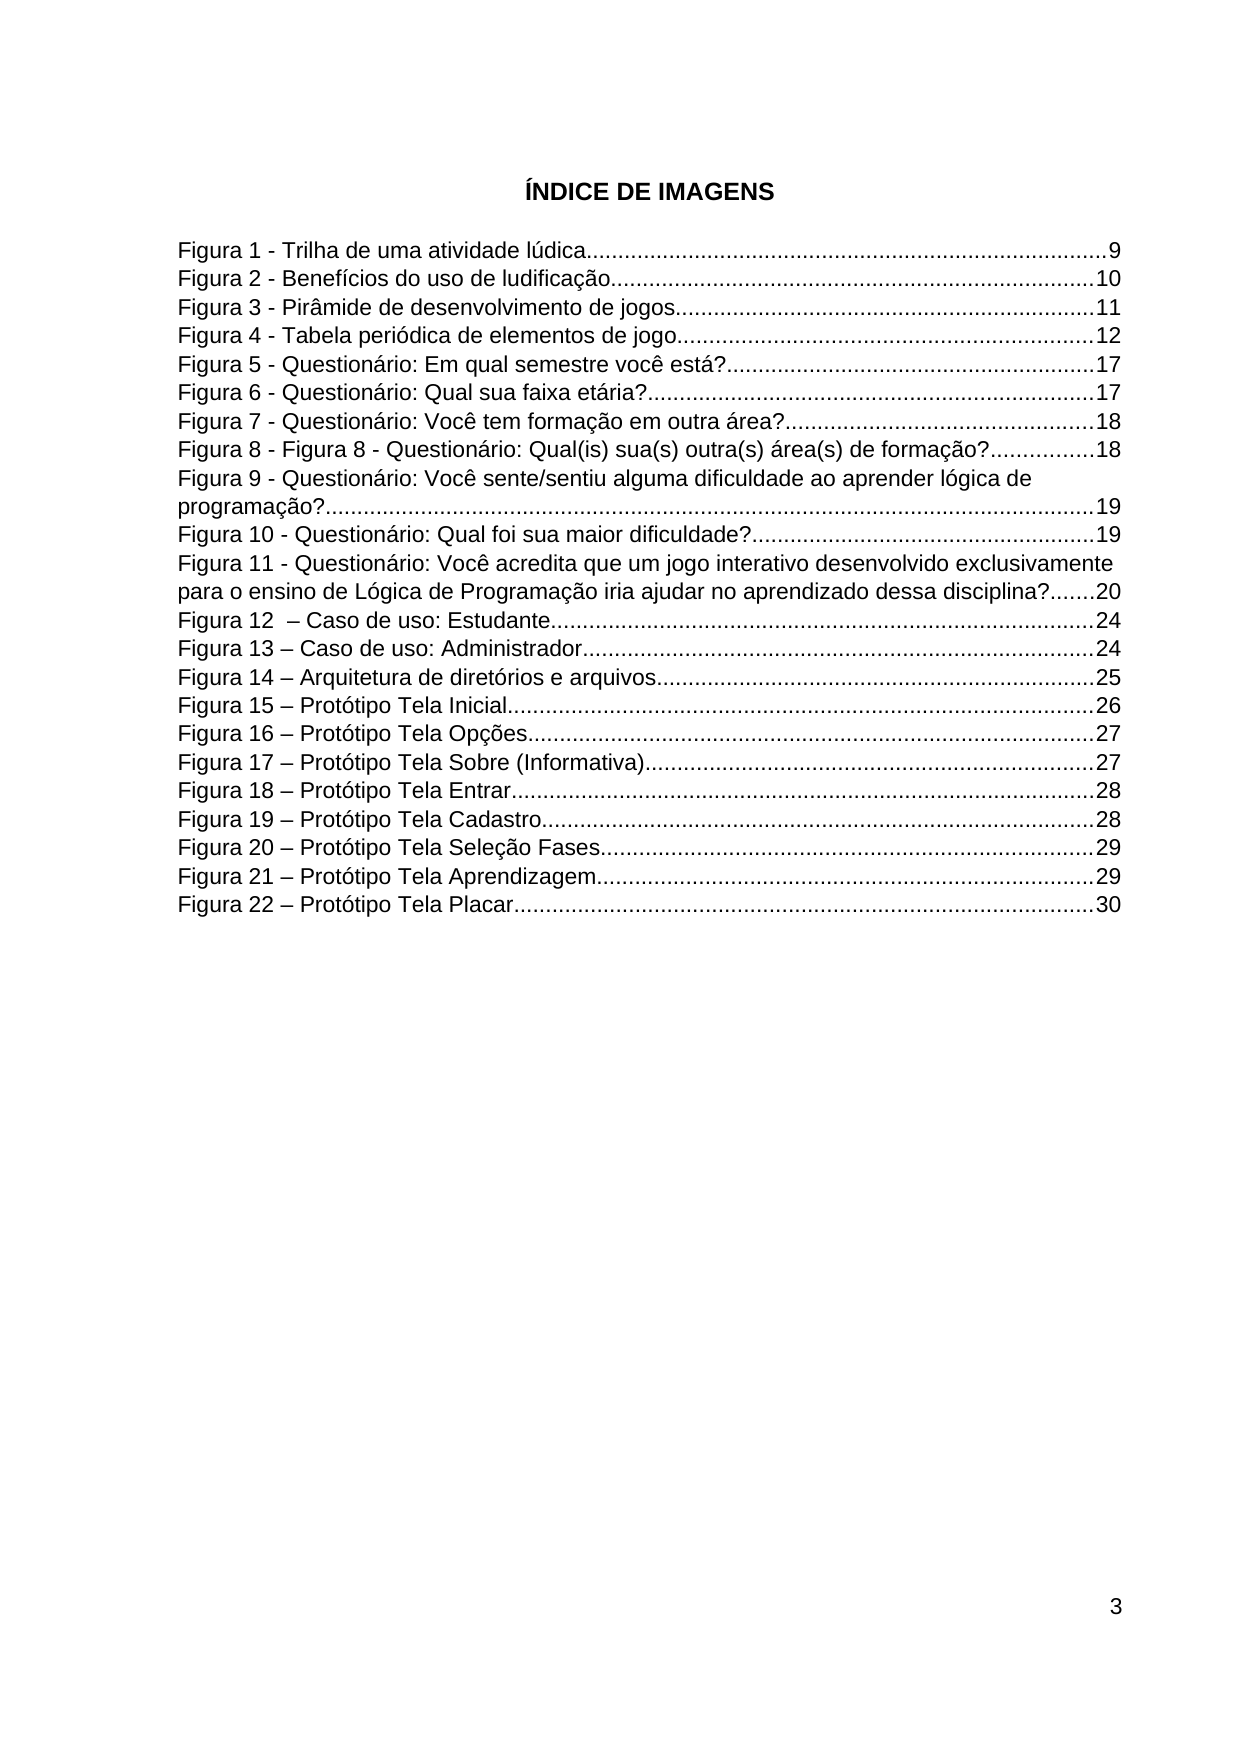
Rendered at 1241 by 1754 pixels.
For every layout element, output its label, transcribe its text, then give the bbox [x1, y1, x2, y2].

text Figura 12 – Caso de uso: Estudante 24 [177, 607, 1122, 633]
text Figura 8 - Figura 8 - Questionário: Qual(is) sua(s) outra(s) área(s) de formação? 18 [177, 436, 1122, 462]
text Figura 5 - Questionário: Em qual semestre você está? 17 [177, 351, 1122, 377]
text ÍNDICE DE IMAGENS [177, 177, 1122, 206]
text Figura 15 – Protótipo Tela Inicial 26 [177, 692, 1122, 718]
text Figura 16 – Protótipo Tela Opções 27 [177, 720, 1122, 747]
text Figura 20 – Protótipo Tela Seleção Fases 29 [177, 834, 1122, 861]
text Figura 1 - Trilha de uma atividade lúdica 9 [177, 237, 1122, 263]
text Figura 22 – Protótipo Tela Placar 30 [177, 891, 1122, 917]
text Figura 9 - Questionário: Você sente/sentiu alguma dificuldade ao aprender lógica de programação? 19 [177, 464, 1122, 519]
text Figura 3 - Pirâmide de desenvolvimento de jogos 11 [177, 294, 1122, 320]
text Figura 14 – Arquitetura de diretórios e arquivos 25 [177, 663, 1122, 690]
text Figura 11 - Questionário: Você acredita que um jogo interativo desenvolvido exclusivamente para o ensino de Lógica de Programação iria ajudar no aprendizado dessa disciplina? 20 [177, 550, 1122, 604]
text Figura 2 - Benefícios do uso de ludificação 10 [177, 265, 1122, 292]
text Figura 10 - Questionário: Qual foi sua maior dificuldade? 19 [177, 521, 1122, 548]
text Figura 18 – Protótipo Tela Entrar 28 [177, 777, 1122, 804]
text Figura 21 – Protótipo Tela Aprendizagem 29 [177, 863, 1122, 889]
text Figura 17 – Protótipo Tela Sobre (Informativa) 27 [177, 749, 1122, 775]
text Figura 7 - Questionário: Você tem formação em outra área? 18 [177, 408, 1122, 434]
text Figura 6 - Questionário: Qual sua faixa etária? 17 [177, 379, 1122, 406]
text Figura 19 – Protótipo Tela Cadastro 28 [177, 806, 1122, 832]
text Figura 4 - Tabela periódica de elementos de jogo 12 [177, 322, 1122, 349]
text Figura 13 – Caso de uso: Administrador 24 [177, 635, 1122, 661]
